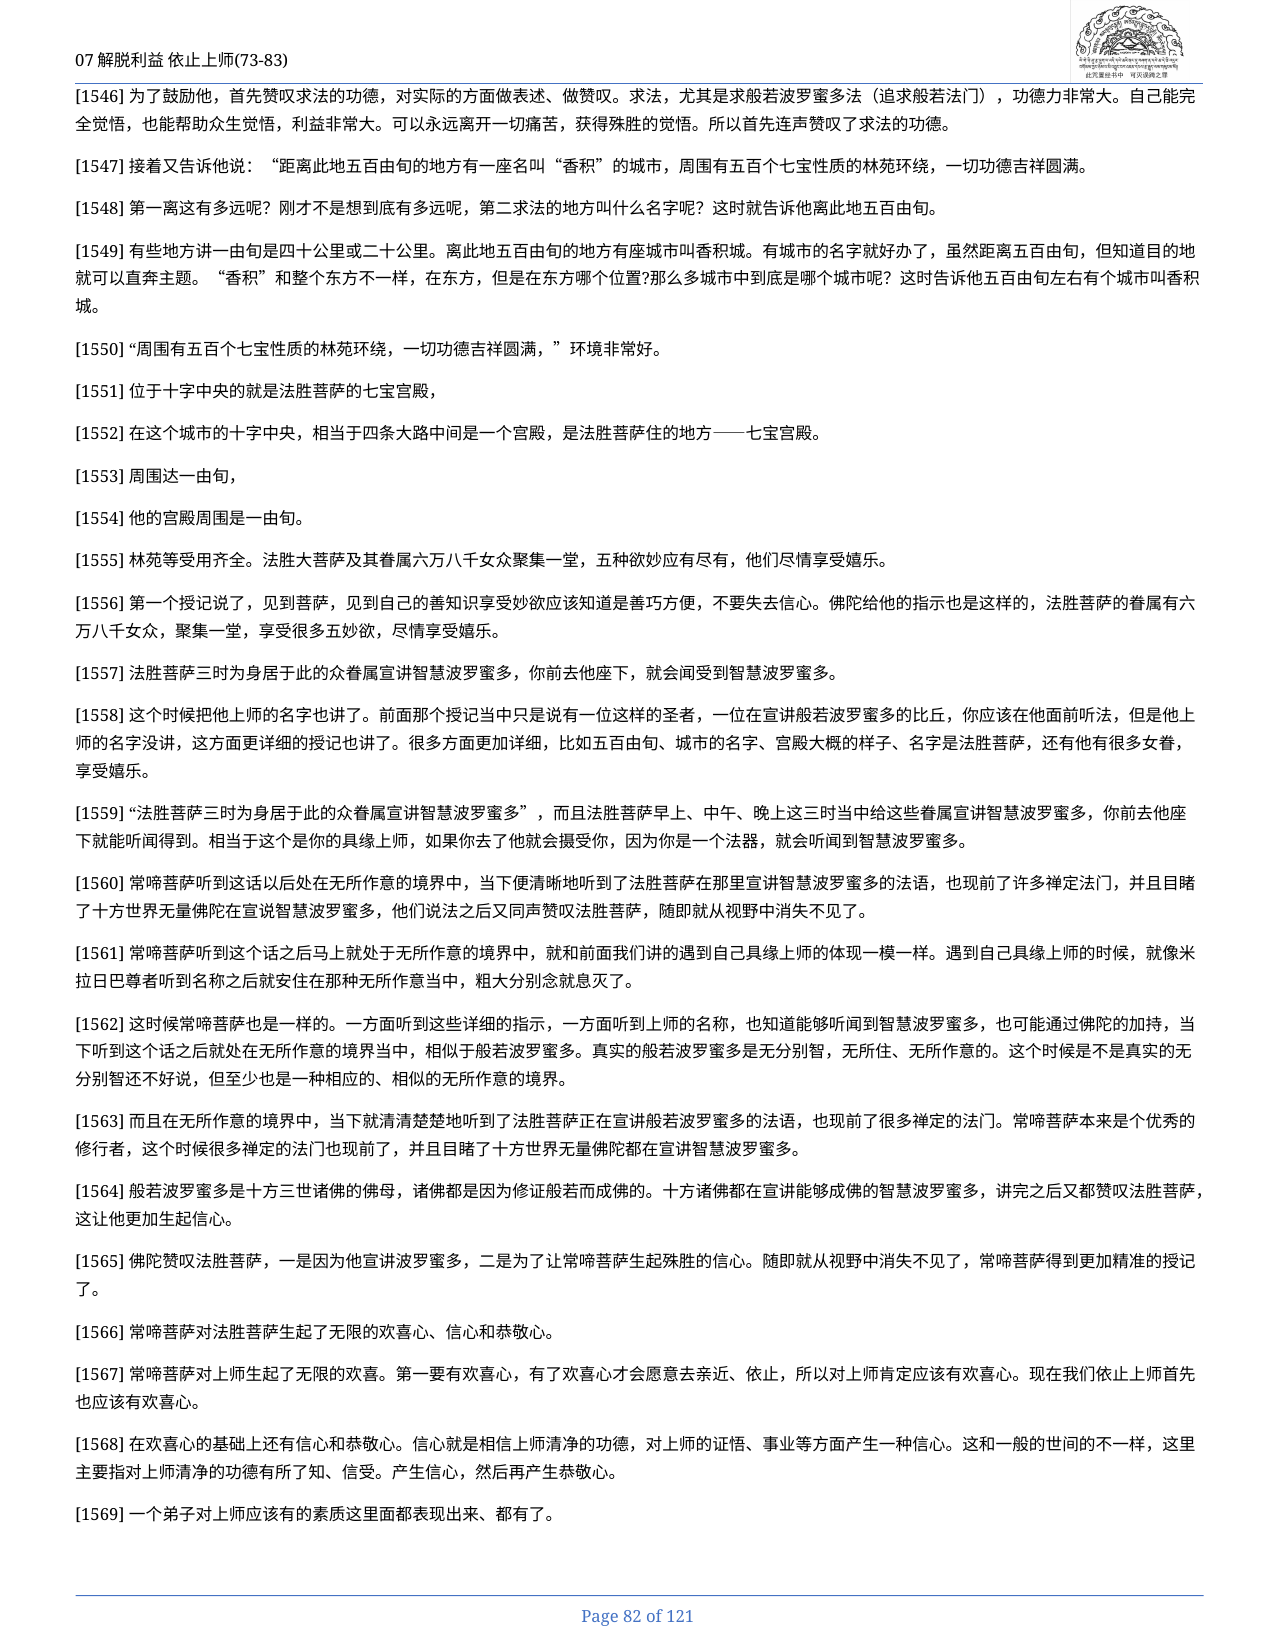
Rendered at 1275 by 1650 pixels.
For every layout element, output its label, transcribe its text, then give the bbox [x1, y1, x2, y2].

text [1552] 在这个城市的十字中央，相当于四条大路中间是一个宫殿，是法胜菩萨住的地方——七宝宫殿。 [75, 420, 1200, 444]
text [1564] 般若波罗蜜多是十方三世诸佛的佛母，诸佛都是因为修证般若而成佛的。十方诸佛都在宣讲能够成佛的智慧波罗蜜多，讲完之后又都赞叹法胜菩萨，这让他更加生起信心。 [75, 1178, 1200, 1230]
text [1560] 常啼菩萨听到这话以后处在无所作意的境界中，当下便清晰地听到了法胜菩萨在那里宣讲智慧波罗蜜多的法语，也现前了许多禅定法门，并且目睹了十方世界无量佛陀在宣说智慧波罗蜜多，他们说法之后又同声赞叹法胜菩萨，随即就从视野中消失不见了。 [75, 870, 1200, 922]
text [1551] 位于十字中央的就是法胜菩萨的七宝宫殿， [75, 378, 1200, 402]
text [1565] 佛陀赞叹法胜菩萨，一是因为他宣讲波罗蜜多，二是为了让常啼菩萨生起殊胜的信心。随即就从视野中消失不见了，常啼菩萨得到更加精准的授记了。 [75, 1248, 1200, 1301]
picture [1070, 0, 1190, 83]
text [1546] 为了鼓励他，首先赞叹求法的功德，对实际的方面做表述、做赞叹。求法，尤其是求般若波罗蜜多法（追求般若法门），功德力非常大。自己能完全觉悟，也能帮助众生觉悟，利益非常大。可以永远离开一切痛苦，获得殊胜的觉悟。所以首先连声赞叹了求法的功德。 [75, 83, 1200, 135]
text [1556] 第一个授记说了，见到菩萨，见到自己的善知识享受妙欲应该知道是善巧方便，不要失去信心。佛陀给他的指示也是这样的，法胜菩萨的眷属有六万八千女众，聚集一堂，享受很多五妙欲，尽情享受嬉乐。 [75, 590, 1200, 642]
text [1562] 这时候常啼菩萨也是一样的。一方面听到这些详细的指示，一方面听到上师的名称，也知道能够听闻到智慧波罗蜜多，也可能通过佛陀的加持，当下听到这个话之后就处在无所作意的境界当中，相似于般若波罗蜜多。真实的般若波罗蜜多是无分别智，无所住、无所作意的。这个时候是不是真实的无分别智还不好说，但至少也是一种相应的、相似的无所作意的境界。 [75, 1011, 1200, 1090]
text [1550] “周围有五百个七宝性质的林苑环绕，一切功德吉祥圆满，”环境非常好。 [75, 336, 1200, 360]
text [1558] 这个时候把他上师的名字也讲了。前面那个授记当中只是说有一位这样的圣者，一位在宣讲般若波罗蜜多的比丘，你应该在他面前听法，但是他上师的名字没讲，这方面更详细的授记也讲了。很多方面更加详细，比如五百由旬、城市的名字、宫殿大概的样子、名字是法胜菩萨，还有他有很多女眷，享受嬉乐。 [75, 702, 1200, 782]
text [1555] 林苑等受用齐全。法胜大菩萨及其眷属六万八千女众聚集一堂，五种欲妙应有尽有，他们尽情享受嬉乐。 [75, 547, 1200, 572]
text [1561] 常啼菩萨听到这个话之后马上就处于无所作意的境界中，就和前面我们讲的遇到自己具缘上师的体现一模一样。遇到自己具缘上师的时候，就像米拉日巴尊者听到名称之后就安住在那种无所作意当中，粗大分别念就息灭了。 [75, 940, 1200, 992]
text [1568] 在欢喜心的基础上还有信心和恭敬心。信心就是相信上师清净的功德，对上师的证悟、事业等方面产生一种信心。这和一般的世间的不一样，这里主要指对上师清净的功德有所了知、信受。产生信心，然后再产生恭敬心。 [75, 1431, 1200, 1483]
text [1566] 常啼菩萨对法胜菩萨生起了无限的欢喜心、信心和恭敬心。 [75, 1319, 1200, 1343]
text [1563] 而且在无所作意的境界中，当下就清清楚楚地听到了法胜菩萨正在宣讲般若波罗蜜多的法语，也现前了很多禅定的法门。常啼菩萨本来是个优秀的修行者，这个时候很多禅定的法门也现前了，并且目睹了十方世界无量佛陀都在宣讲智慧波罗蜜多。 [75, 1108, 1200, 1160]
text [1554] 他的宫殿周围是一由旬。 [75, 505, 1200, 529]
text [1557] 法胜菩萨三时为身居于此的众眷属宣讲智慧波罗蜜多，你前去他座下，就会闻受到智慧波罗蜜多。 [75, 660, 1200, 684]
text [1547] 接着又告诉他说：“距离此地五百由旬的地方有一座名叫“香积”的城市，周围有五百个七宝性质的林苑环绕，一切功德吉祥圆满。 [75, 153, 1200, 177]
text [1567] 常啼菩萨对上师生起了无限的欢喜。第一要有欢喜心，有了欢喜心才会愿意去亲近、依止，所以对上师肯定应该有欢喜心。现在我们依止上师首先也应该有欢喜心。 [75, 1361, 1200, 1413]
text [1553] 周围达一由旬， [75, 463, 1200, 487]
text [1548] 第一离这有多远呢？刚才不是想到底有多远呢，第二求法的地方叫什么名字呢？这时就告诉他离此地五百由旬。 [75, 195, 1200, 219]
text [1569] 一个弟子对上师应该有的素质这里面都表现出来、都有了。 [75, 1501, 1200, 1526]
text [1559] “法胜菩萨三时为身居于此的众眷属宣讲智慧波罗蜜多”，而且法胜菩萨早上、中午、晚上这三时当中给这些眷属宣讲智慧波罗蜜多，你前去他座下就能听闻得到。相当于这个是你的具缘上师，如果你去了他就会摄受你，因为你是一个法器，就会听闻到智慧波罗蜜多。 [75, 800, 1200, 852]
text [1549] 有些地方讲一由旬是四十公里或二十公里。离此地五百由旬的地方有座城市叫香积城。有城市的名字就好办了，虽然距离五百由旬，但知道目的地就可以直奔主题。“香积”和整个东方不一样，在东方，但是在东方哪个位置?那么多城市中到底是哪个城市呢？这时告诉他五百由旬左右有个城市叫香积城。 [75, 238, 1200, 317]
